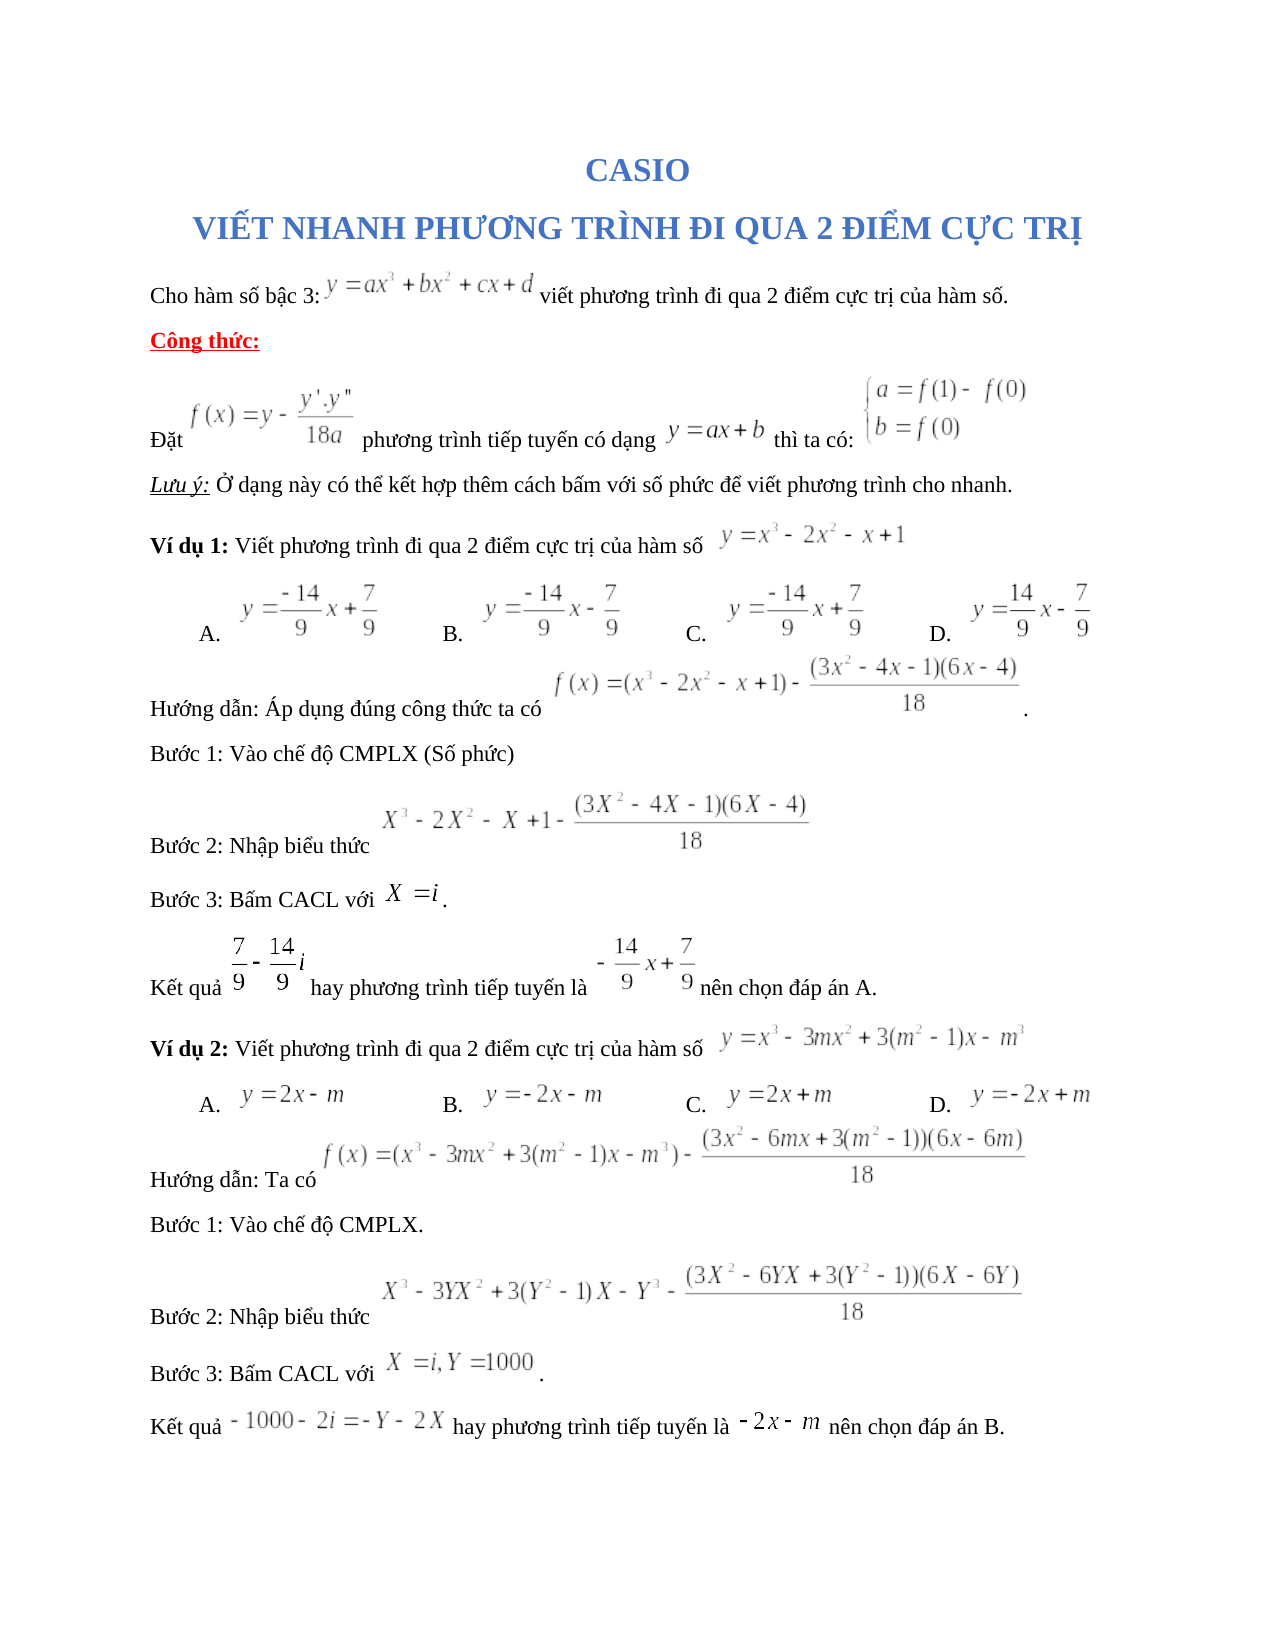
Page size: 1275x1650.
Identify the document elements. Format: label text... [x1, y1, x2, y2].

text Ví dụ 2: Viết phương trình đi qua 2 điểm cực trị của hàm số [150, 1019, 1125, 1061]
table_header [394, 1080, 637, 1118]
text Hướng dẫn: Áp dụng đúng công thức ta có . [150, 647, 1125, 721]
text Kết quả hay phương trình tiếp tuyến là nên chọn đáp án B. [150, 1405, 1125, 1440]
text CASIO [150, 150, 1125, 188]
text Bước 2: Nhập biểu thức [150, 1256, 1125, 1330]
text Bước 3: Bấm CACL với . [150, 1348, 1125, 1386]
table_header [880, 578, 1124, 647]
table_header [150, 1080, 393, 1118]
text Ví dụ 1: Viết phương trình đi qua 2 điểm cực trị của hàm số [150, 516, 1125, 559]
text Bước 1: Vào chế độ CMPLX. [150, 1211, 1125, 1237]
text Bước 2: Nhập biểu thức [150, 785, 1125, 859]
text VIẾT NHANH PHƯƠNG TRÌNH ĐI QUA 2 ĐIỂM CỰC TRỊ [150, 208, 1125, 246]
text Bước 1: Vào chế độ CMPLX (Số phức) [150, 740, 1125, 766]
table_header [394, 578, 637, 647]
text Đặt phương trình tiếp tuyến có dạng thì ta có: [150, 372, 1125, 452]
text Công thức: [150, 327, 1125, 354]
table_header [637, 1080, 880, 1118]
table_header [880, 1080, 1124, 1118]
text Bước 3: Bấm CACL với . [150, 877, 1125, 912]
table_header [150, 578, 393, 647]
table_header [637, 578, 880, 647]
text Cho hàm số bậc 3:viết phương trình đi qua 2 điểm cực trị của hàm số. [150, 266, 1125, 308]
text Hướng dẫn: Ta có [150, 1118, 1125, 1192]
text Kết quả hay phương trình tiếp tuyến là nên chọn đáp án A. [150, 931, 1125, 1000]
text Lưu ý: Ở dạng này có thể kết hợp thêm cách bấm với số phức để viết phương trình cho nhanh. [150, 471, 1125, 497]
